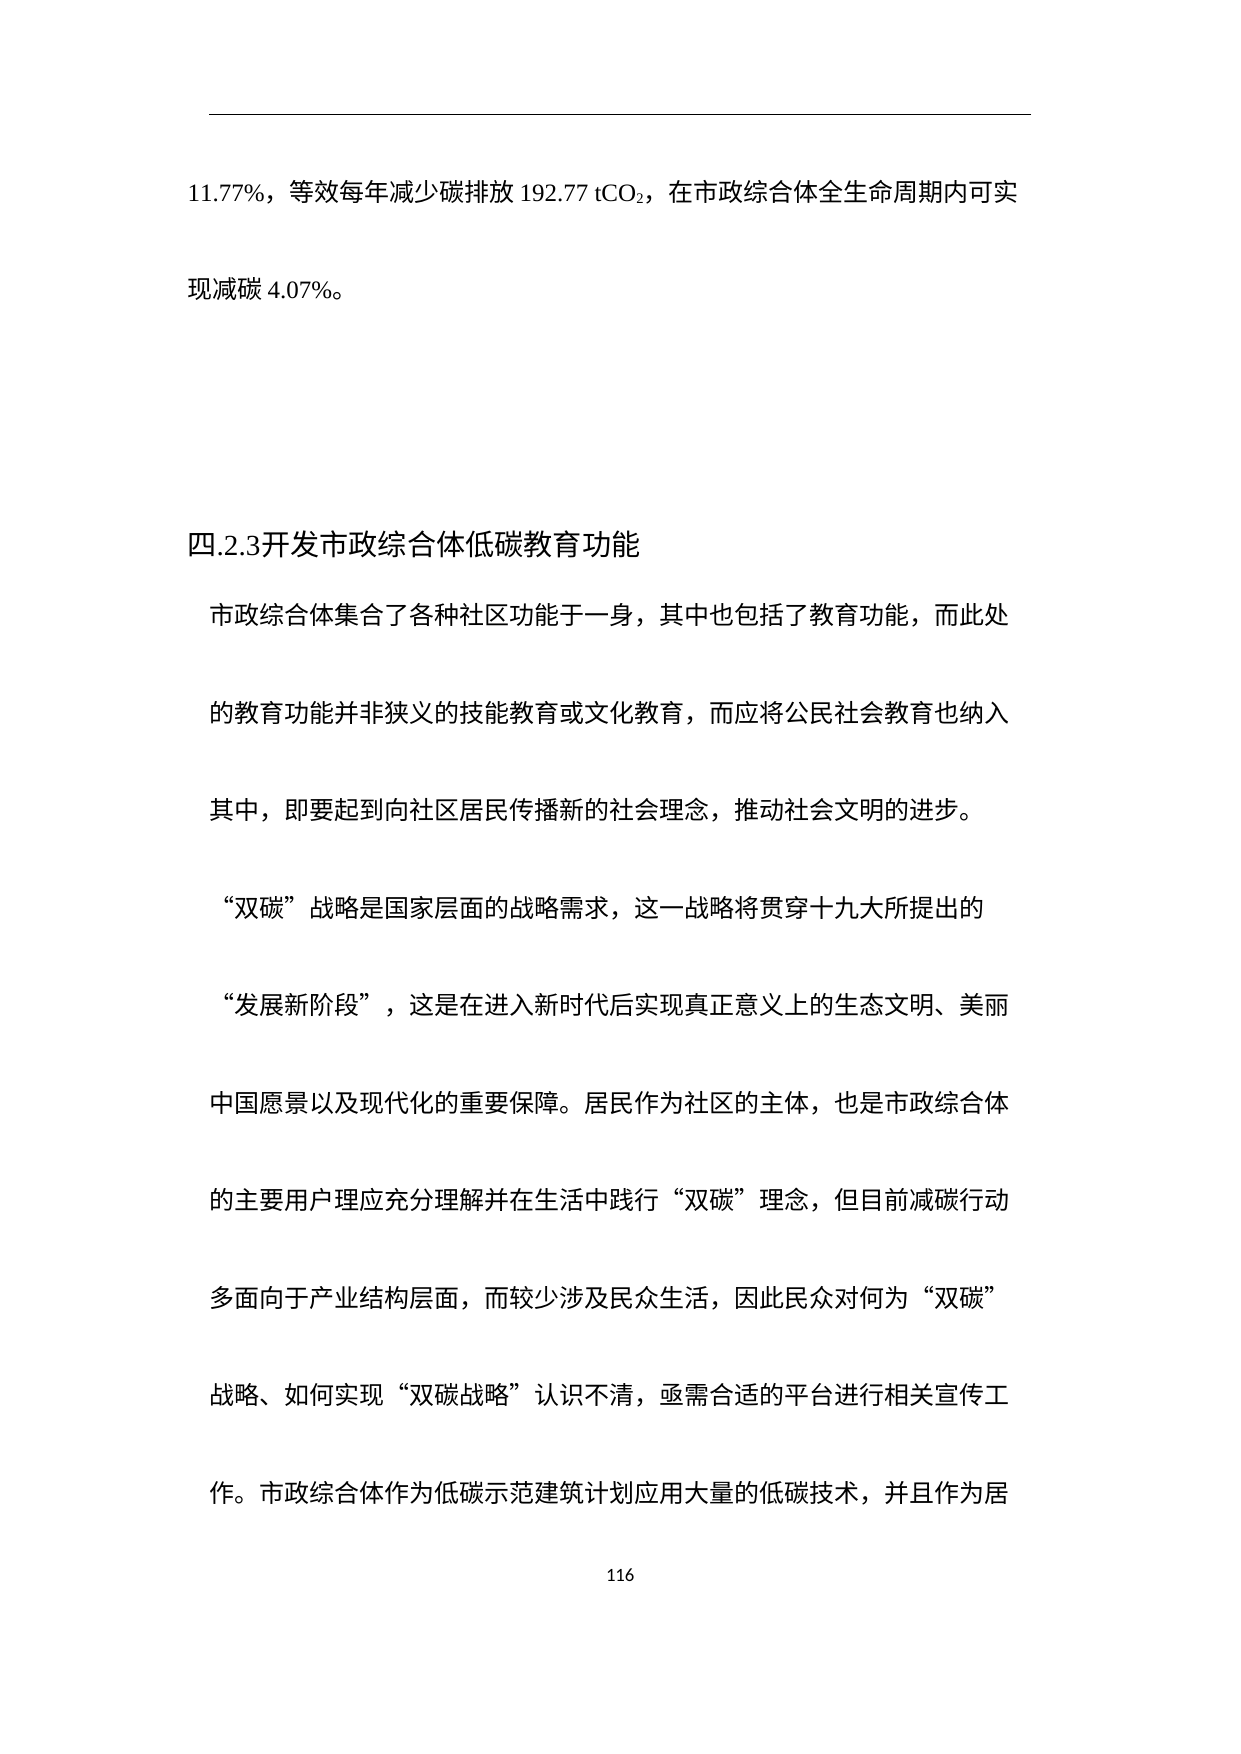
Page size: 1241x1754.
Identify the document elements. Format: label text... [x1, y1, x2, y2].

subtitle 开发市政综合体低碳教育功能 [187, 510, 1053, 575]
